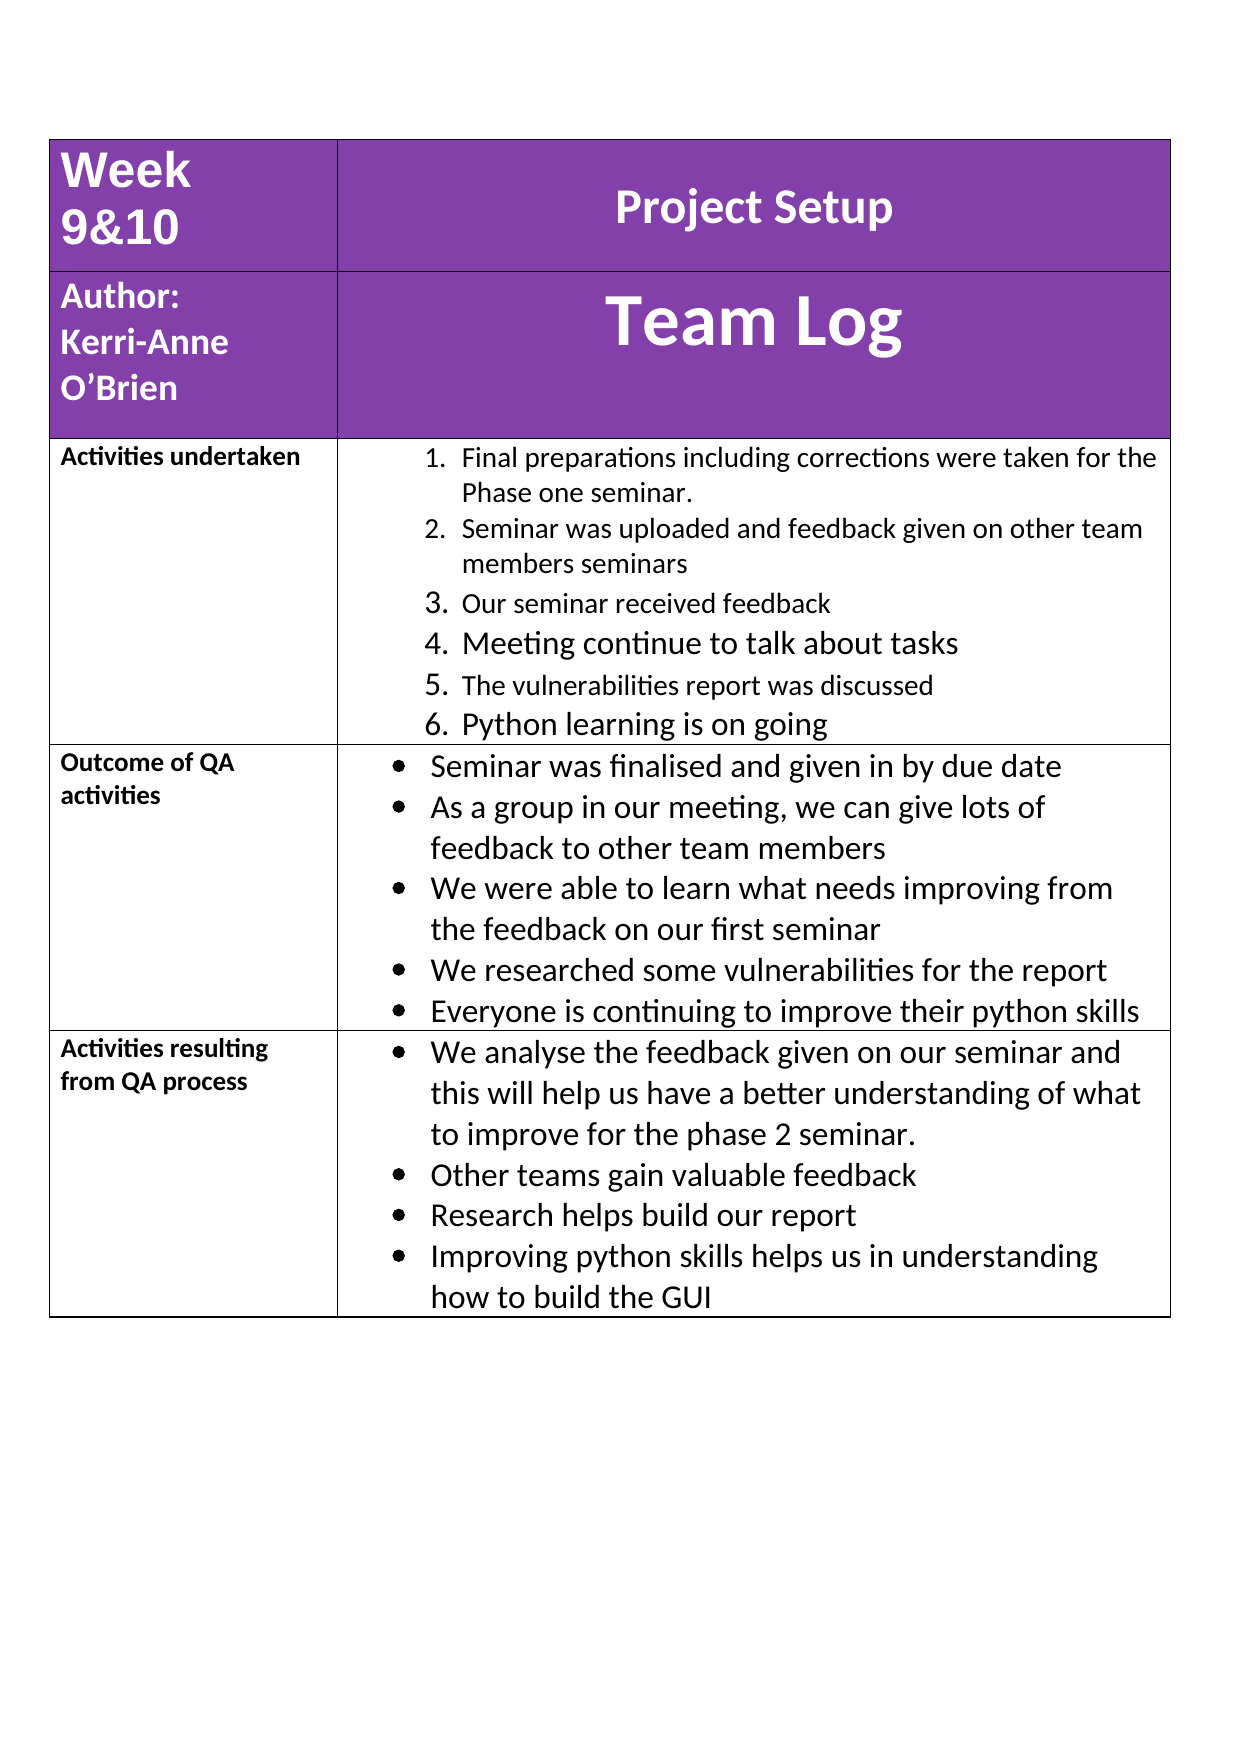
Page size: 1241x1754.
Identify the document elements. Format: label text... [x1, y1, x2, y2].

table_header Week 9&10 [50, 140, 337, 271]
table_cell We analyse the feedback given on our seminar and this will help us have a better understanding of what to improve for the phase 2 seminar. Other teams gain valuable feedback Research helps build our report Improving python skills helps us in understanding how to build the GUI [338, 1031, 1170, 1316]
table_cell Activities undertaken [50, 439, 337, 744]
table_cell Final preparations including corrections were taken for the Phase one seminar. Seminar was uploaded and feedback given on other team members seminars Our seminar received feedback Meeting continue to talk about tasks The vulnerabilities report was discussed Python learning is on going [338, 439, 1170, 744]
table_cell Activities resulting from QA process [50, 1031, 337, 1316]
table_header Project Setup [338, 140, 1170, 271]
table_cell Team Log [338, 272, 1170, 438]
table_cell Author: Kerri-Anne O’Brien [50, 272, 337, 438]
table_cell Outcome of QA activities [50, 745, 337, 1030]
table_cell Seminar was finalised and given in by due date As a group in our meeting, we can give lots of feedback to other team members We were able to learn what needs improving from the feedback on our first seminar We researched some vulnerabilities for the report Everyone is continuing to improve their python skills [338, 745, 1170, 1030]
